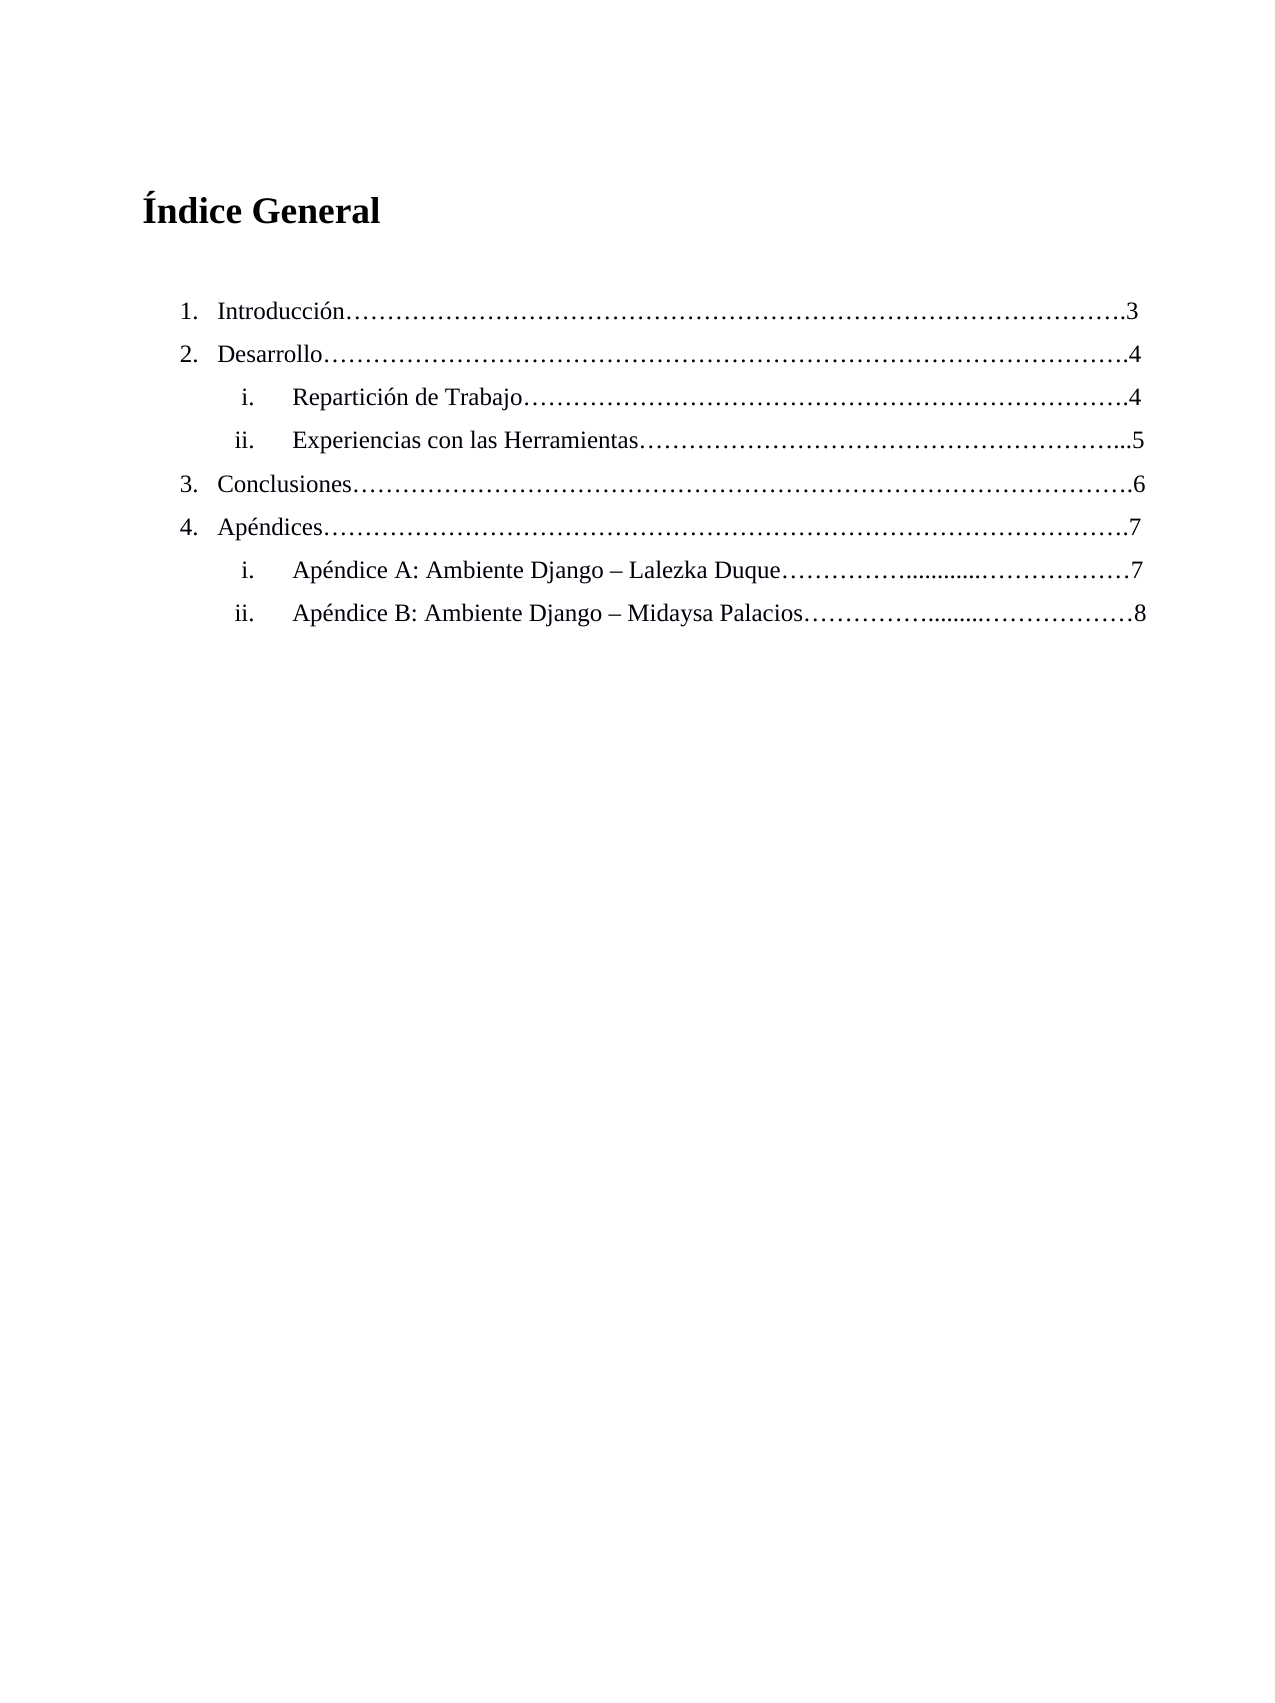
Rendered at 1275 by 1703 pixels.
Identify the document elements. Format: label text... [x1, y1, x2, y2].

list Apéndice B: Ambiente Django – Midaysa Palacios…………….........………………8 [254, 598, 1147, 627]
text Índice General [142, 188, 1147, 231]
list Desarrollo…………………………………………………………………………………….4 [179, 339, 1147, 368]
list Apéndices…………………………………………………………………………………….7 [179, 512, 1147, 541]
list Introducción………………………………………………………………………………….3 [179, 296, 1147, 325]
list Repartición de Trabajo……………………………………………………………….4 [254, 382, 1147, 411]
list Apéndice A: Ambiente Django – Lalezka Duque……………............………………7 [254, 555, 1147, 584]
list Conclusiones………………………………………………………………………………….6 [179, 469, 1147, 497]
list Experiencias con las Herramientas…………………………………………………...5 [254, 426, 1147, 454]
